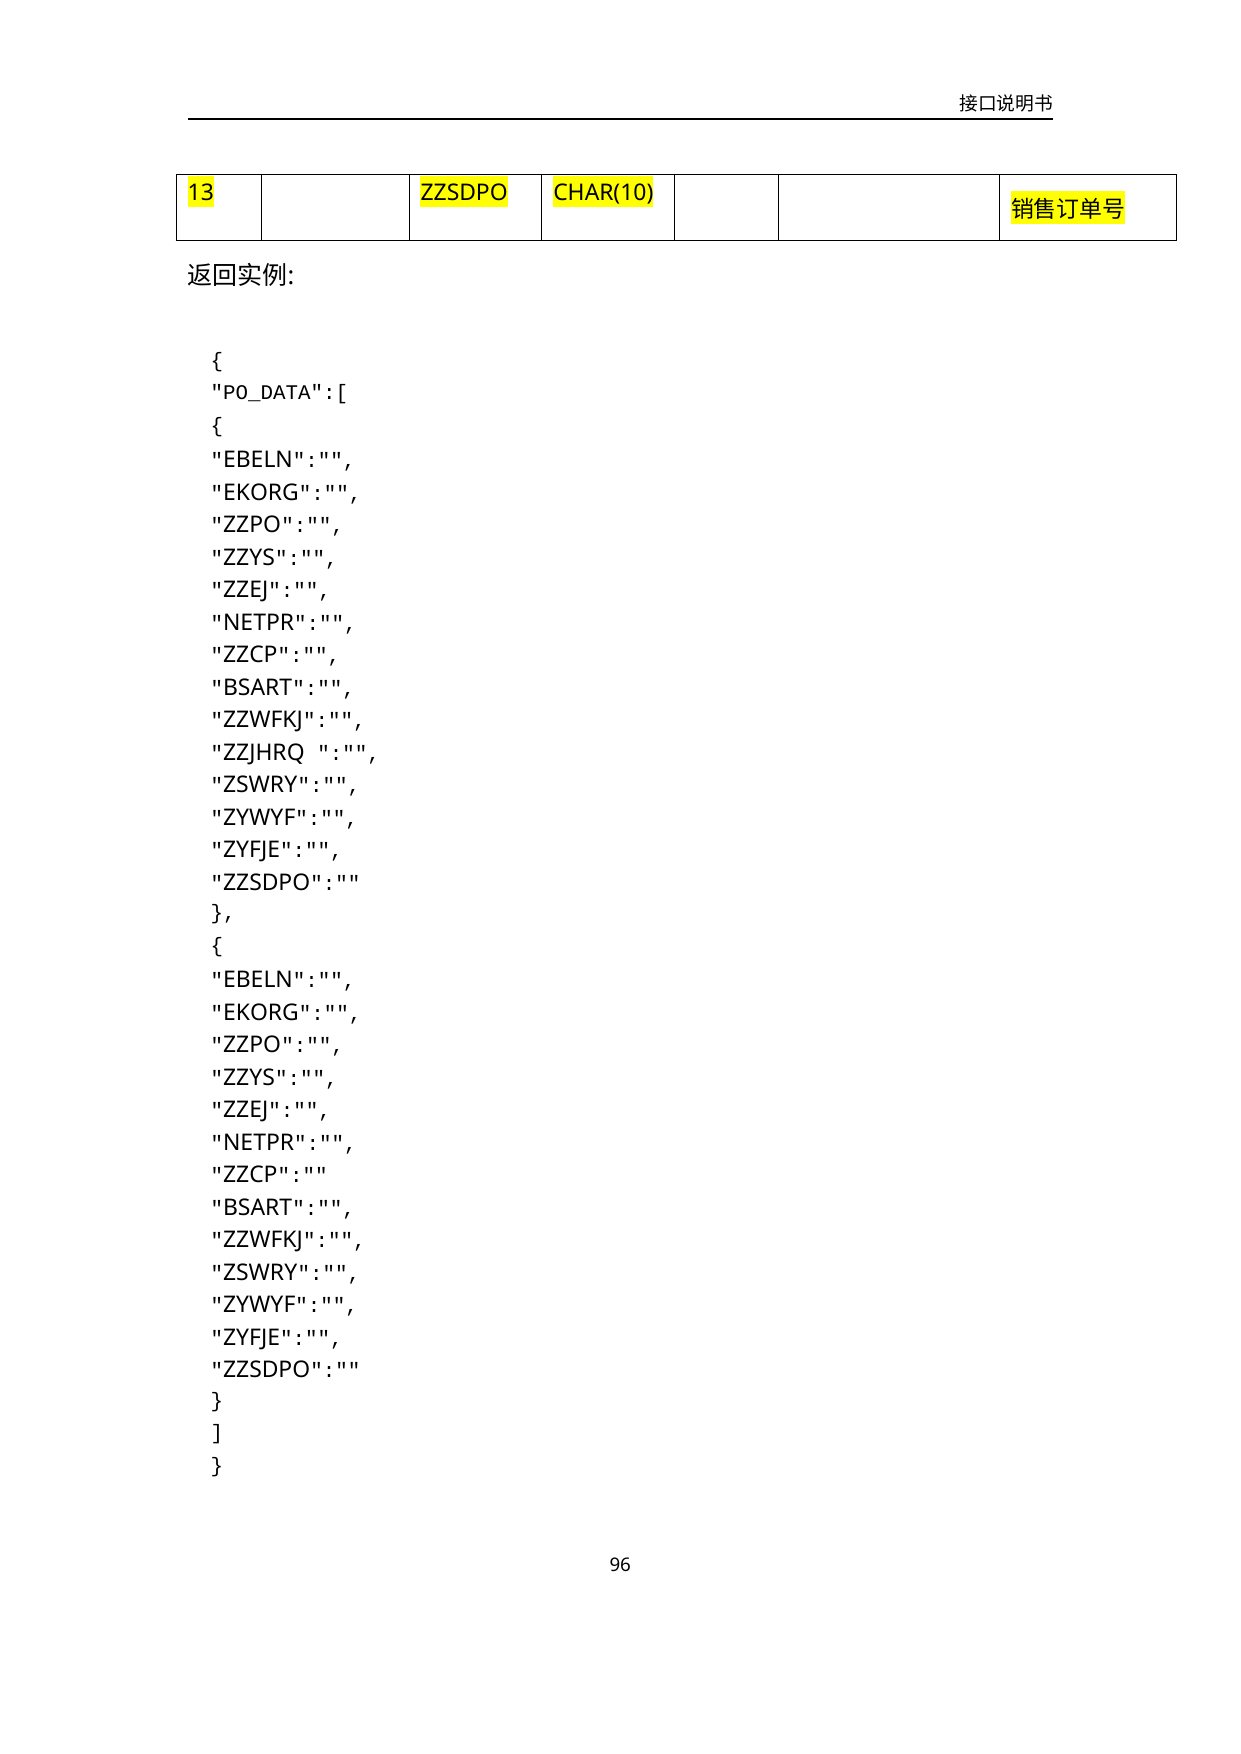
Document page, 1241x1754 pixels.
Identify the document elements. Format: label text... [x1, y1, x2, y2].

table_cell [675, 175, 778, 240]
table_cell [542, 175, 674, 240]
text "ZZPO":"", [210, 508, 1053, 540]
text "ZZSDPO":"" [210, 865, 1053, 898]
text "NETPR":"", [210, 605, 1053, 638]
text "ZZEJ":"", [210, 1093, 1053, 1125]
text "BSART":"", [210, 670, 1053, 703]
text "ZZYS":"", [210, 540, 1053, 573]
text { [210, 345, 1053, 378]
text "ZZWFKJ":"", [210, 1223, 1053, 1255]
text "ZZPO":"", [210, 1028, 1053, 1060]
text "EBELN":"", [210, 443, 1053, 475]
text "ZYFJE":"", [210, 1320, 1053, 1353]
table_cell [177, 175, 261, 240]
text "ZYWYF":"", [210, 800, 1053, 833]
text "ZZCP":"", [210, 638, 1053, 670]
text "NETPR":"", [210, 1125, 1053, 1158]
text "ZZYS":"", [210, 1060, 1053, 1093]
text "EKORG":"", [210, 475, 1053, 508]
text }, [210, 898, 1053, 930]
text "ZZEJ":"", [210, 573, 1053, 605]
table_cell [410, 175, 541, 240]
text } [210, 1385, 1053, 1418]
text "PO_DATA":[ [210, 378, 1053, 410]
text "ZZSDPO":"" [210, 1353, 1053, 1385]
text "ZSWRY":"", [210, 768, 1053, 800]
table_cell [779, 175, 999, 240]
text "ZYWYF":"", [210, 1288, 1053, 1320]
text "ZYFJE":"", [210, 833, 1053, 865]
text { [210, 930, 1053, 963]
text "ZZCP":"" [210, 1158, 1053, 1190]
text "BSART":"", [210, 1190, 1053, 1223]
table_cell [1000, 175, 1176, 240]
text { [210, 410, 1053, 443]
text ] [210, 1418, 1053, 1450]
text } [210, 1450, 1053, 1483]
text "ZSWRY":"", [210, 1255, 1053, 1288]
text "ZZWFKJ":"", [210, 703, 1053, 735]
text 返回实例: [187, 241, 1053, 306]
text "EKORG":"", [210, 995, 1053, 1028]
text "ZZJHRQ ":"", [210, 735, 1053, 768]
text "EBELN":"", [210, 963, 1053, 995]
